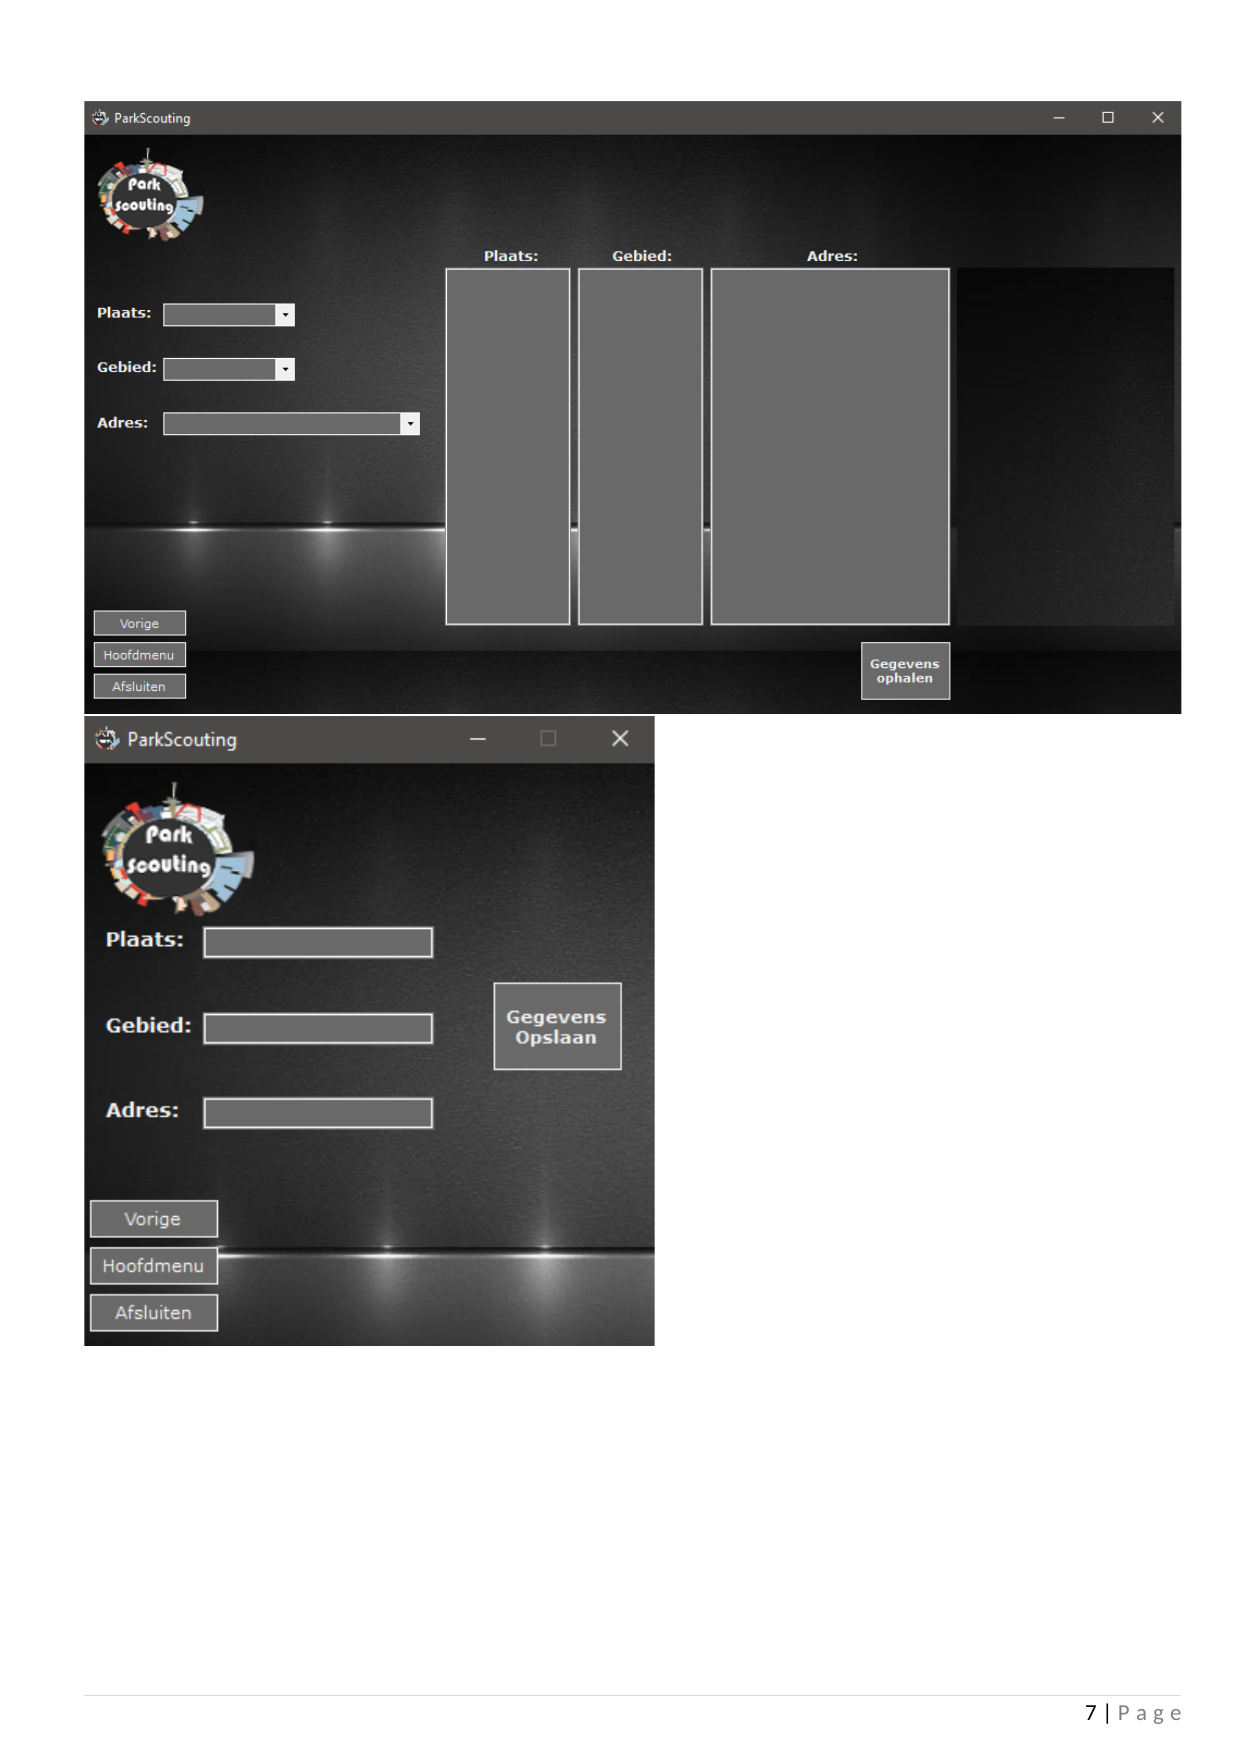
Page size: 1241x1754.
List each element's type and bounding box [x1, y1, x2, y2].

picture [84, 716, 655, 1346]
picture [84, 101, 1182, 714]
